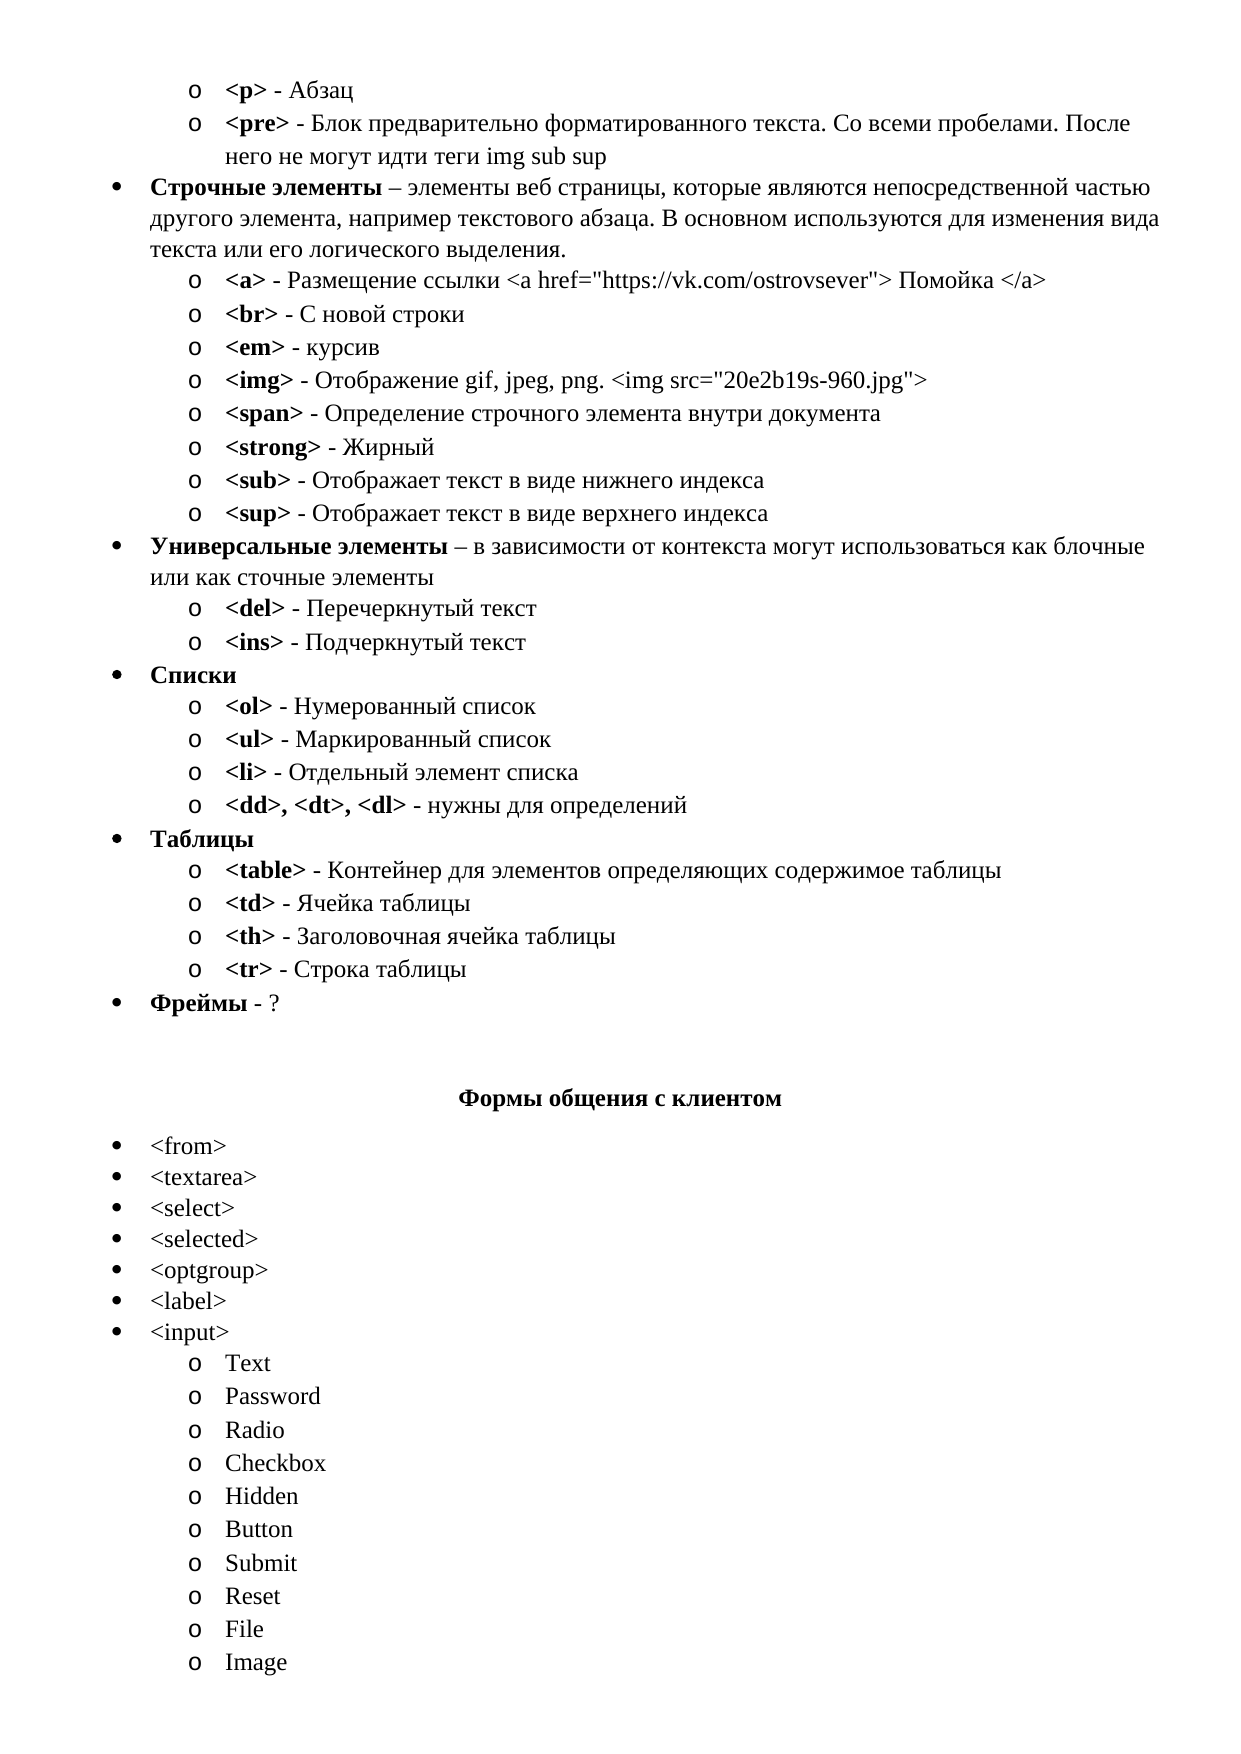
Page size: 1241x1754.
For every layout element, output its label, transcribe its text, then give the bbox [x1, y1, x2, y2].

list <pre> - Блок предварительно форматированного текста. Со всеми пробелами. После него не могут идти теги img sub sup [187, 108, 1165, 170]
list <ins> - Подчеркнутый текст [187, 627, 1165, 657]
list <ol> - Нумерованный список [187, 691, 1165, 722]
list Списки [112, 660, 1165, 689]
list Фреймы - ? [112, 988, 1165, 1017]
list <textarea> [112, 1162, 1165, 1191]
list <optgroup> [112, 1255, 1165, 1284]
list <label> [112, 1286, 1165, 1315]
list <tr> - Строка таблицы [187, 954, 1165, 985]
list <dd>, <dt>, <dl> - нужны для определений [187, 791, 1165, 821]
list <from> [112, 1131, 1165, 1160]
list Text [187, 1348, 1165, 1379]
list <del> - Перечеркнутый текст [187, 593, 1165, 624]
list Универсальные элементы – в зависимости от контекста могут использоваться как блочные или как сточные элементы [112, 531, 1165, 591]
list <li> - Отдельный элемент списка [187, 757, 1165, 788]
list File [187, 1614, 1165, 1645]
list <th> - Заголовочная ячейка таблицы [187, 921, 1165, 952]
list <input> [112, 1317, 1165, 1346]
list Hidden [187, 1481, 1165, 1512]
list Password [187, 1381, 1165, 1412]
list <td> - Ячейка таблицы [187, 888, 1165, 919]
list Строчные элементы – элементы веб страницы, которые являются непосредственной частью другого элемента, например текстового абзаца. В основном используются для изменения вида текста или его логического выделения. [112, 172, 1165, 263]
list Image [187, 1647, 1165, 1678]
list <select> [112, 1193, 1165, 1222]
list <br> - С новой строки [187, 299, 1165, 329]
list Таблицы [112, 824, 1165, 853]
list <sub> - Отображает текст в виде нижнего индекса [187, 465, 1165, 496]
list <span> - Определение строчного элемента внутри документа [187, 398, 1165, 429]
list <a> - Размещение ссылки <a href="https://vk.com/ostrovsever"> Помойка </a> [187, 266, 1165, 296]
list Checkbox [187, 1448, 1165, 1479]
text Формы общения с клиентом [75, 1083, 1165, 1112]
list <p> - Абзац [187, 75, 1165, 106]
list <selected> [112, 1224, 1165, 1253]
list <table> - Контейнер для элементов определяющих содержимое таблицы [187, 855, 1165, 886]
list <strong> - Жирный [187, 432, 1165, 462]
list <ul> - Маркированный список [187, 724, 1165, 755]
list Reset [187, 1581, 1165, 1612]
list Submit [187, 1548, 1165, 1578]
list Button [187, 1514, 1165, 1545]
list <sup> - Отображает текст в виде верхнего индекса [187, 498, 1165, 529]
list <em> - курсив [187, 332, 1165, 363]
list <img> - Отображение gif, jpeg, png. <img src="20e2b19s-960.jpg"> [187, 365, 1165, 396]
list Radio [187, 1415, 1165, 1446]
